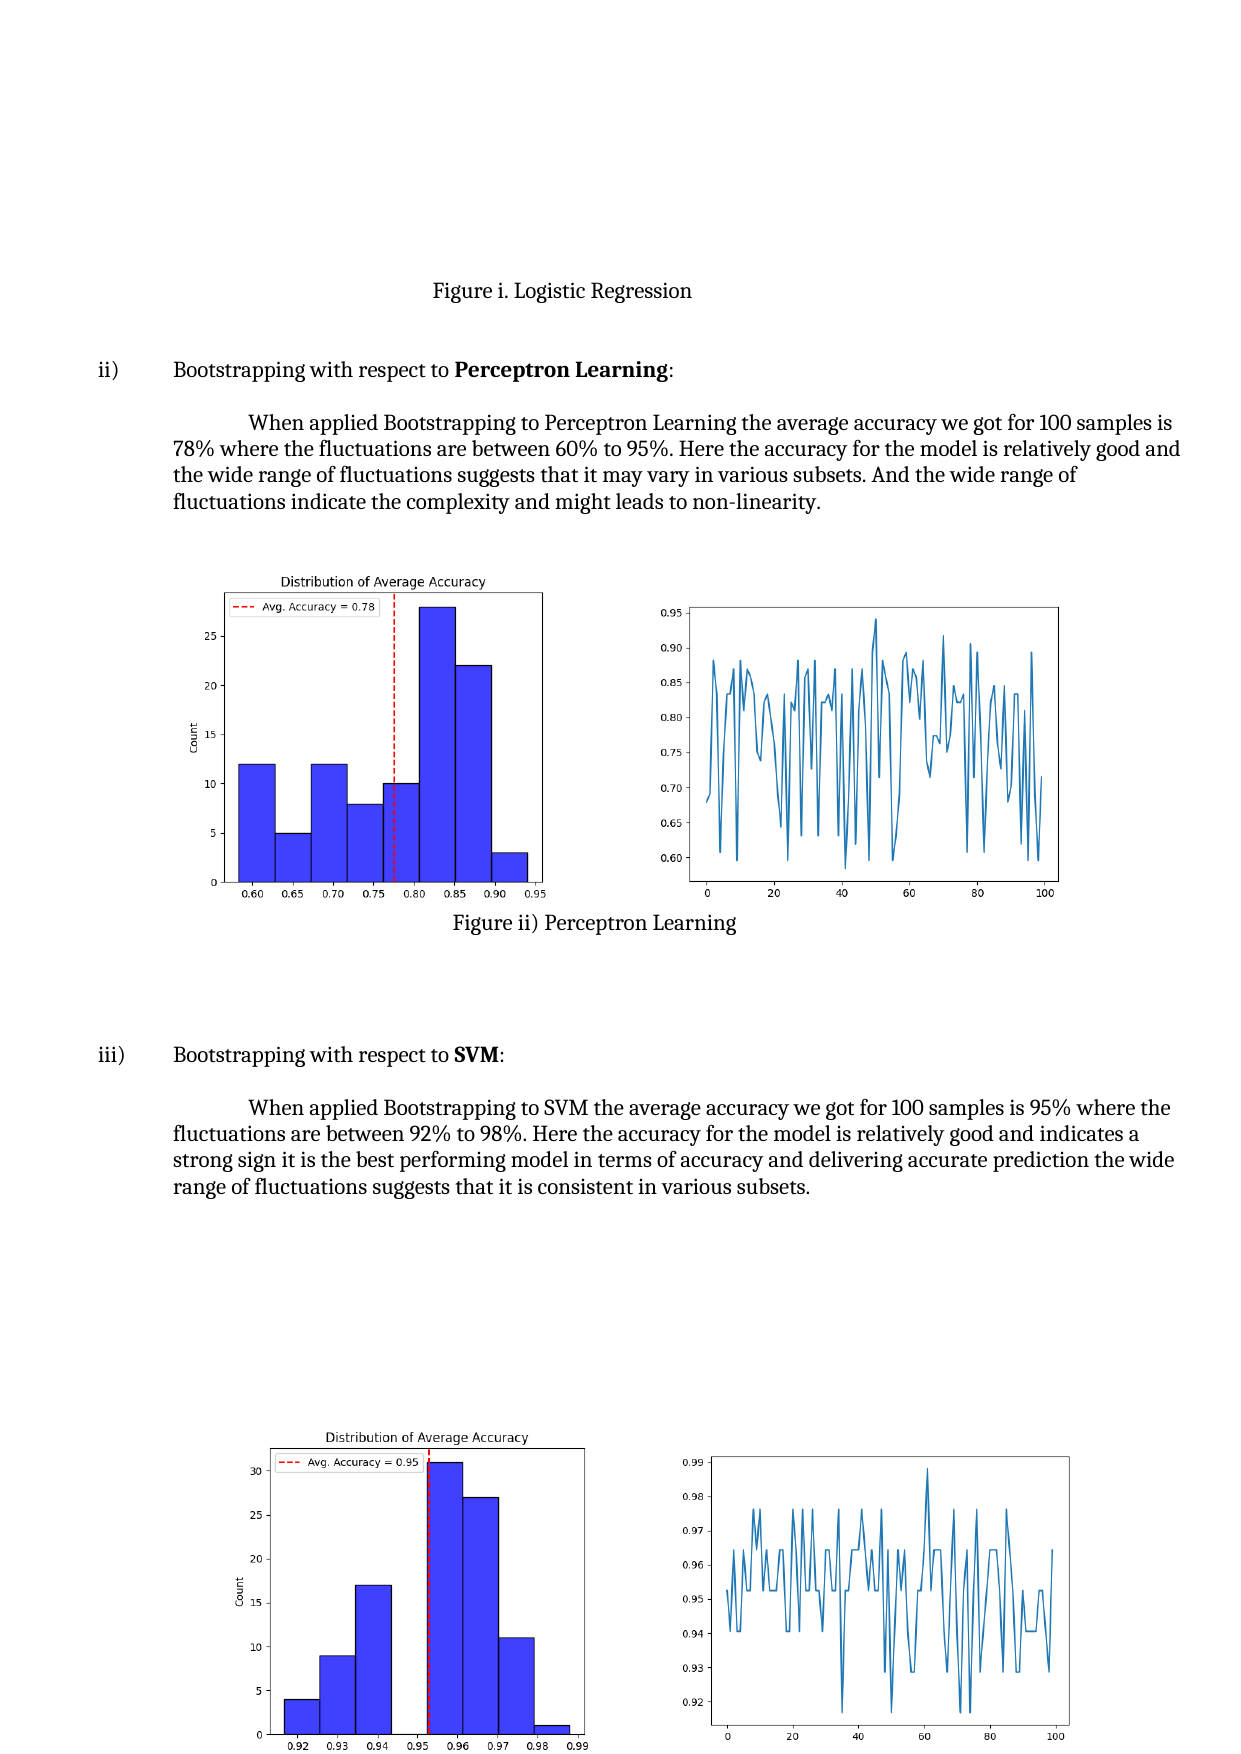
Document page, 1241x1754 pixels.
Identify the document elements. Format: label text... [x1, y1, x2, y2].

picture [652, 599, 1064, 906]
picture [227, 1424, 595, 1754]
list Bootstrapping with respect to Perceptron Learning: [98, 357, 1184, 383]
list When applied Bootstrapping to Perceptron Learning the average accuracy we got for 100 samples is 78% where the fluctuations are between 60% to 95%. Here the accuracy for the model is relatively good and the wide range of fluctuations suggests that it may vary in various subsets. And the wide range of fluctuations indicate the complexity and might leads to non-linearity. [173, 409, 1184, 515]
text Figure ii) Perceptron Learning [60, 910, 1184, 936]
picture [181, 568, 554, 907]
text Figure i. Logistic Regression [60, 278, 1184, 304]
picture [674, 1449, 1075, 1749]
list Bootstrapping with respect to SVM: [98, 1042, 1184, 1068]
list When applied Bootstrapping to SVM the average accuracy we got for 100 samples is 95% where the fluctuations are between 92% to 98%. Here the accuracy for the model is relatively good and indicates a strong sign it is the best performing model in terms of accuracy and delivering accurate prediction the wide range of fluctuations suggests that it is consistent in various subsets. [173, 1094, 1184, 1200]
